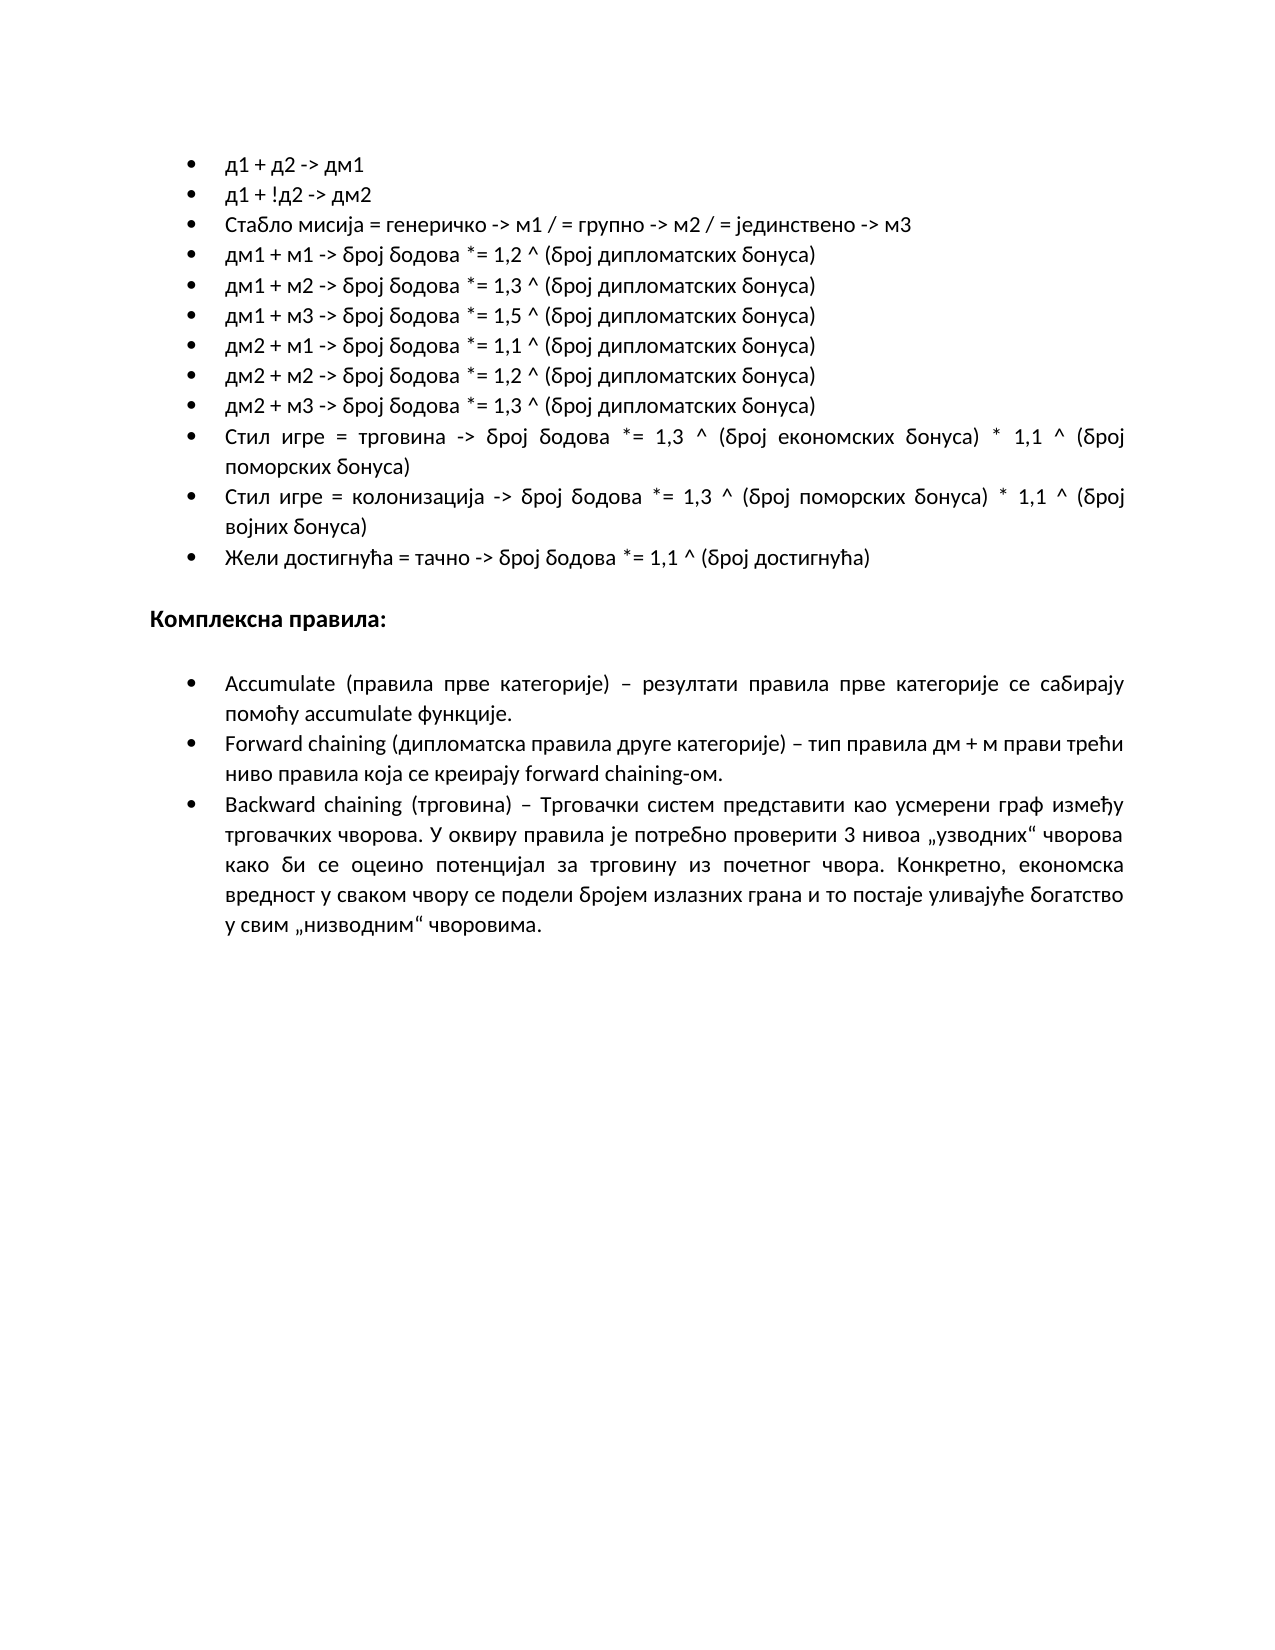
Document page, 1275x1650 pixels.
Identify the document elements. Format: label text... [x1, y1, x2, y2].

text Комплексна правила: [150, 603, 1125, 634]
list Стил игре = трговина -> број бодова *= 1,3 ^ (број економских бонуса) * 1,1 ^ (број поморских бонуса) [187, 422, 1125, 480]
list Жели достигнућа = тачно -> број бодова *= 1,1 ^ (број достигнућа) [187, 543, 1125, 571]
list дм2 + м1 -> број бодова *= 1,1 ^ (број дипломатских бонуса) [187, 331, 1125, 359]
list дм1 + м1 -> број бодова *= 1,2 ^ (број дипломатских бонуса) [187, 241, 1125, 269]
list Accumulate (правила прве категорије) – резултати правила прве категорије се сабирају помоћу accumulate функције. [187, 669, 1125, 727]
list дм1 + м2 -> број бодова *= 1,3 ^ (број дипломатских бонуса) [187, 271, 1125, 299]
list д1 + !д2 -> дм2 [187, 180, 1125, 208]
list дм2 + м2 -> број бодова *= 1,2 ^ (број дипломатских бонуса) [187, 361, 1125, 389]
list Forward chaining (дипломатска правила друге категорије) – тип правила дм + м прави трећи ниво правила која се креирају forward chaining-ом. [187, 729, 1125, 788]
list Стабло мисија = генеричко -> м1 / = групно -> м2 / = јединствено -> м3 [187, 210, 1125, 238]
list Стил игре = колонизација -> број бодова *= 1,3 ^ (број поморских бонуса) * 1,1 ^ (број војних бонуса) [187, 482, 1125, 541]
list дм2 + м3 -> број бодова *= 1,3 ^ (број дипломатских бонуса) [187, 392, 1125, 420]
list д1 + д2 -> дм1 [187, 150, 1125, 178]
list Backward chaining (трговина) – Трговачки систем представити као усмерени граф између трговачких чворова. У оквиру правила је потребно проверити 3 нивоа „узводних“ чворова како би се оцеино потенцијал за трговину из почетног чвора. Конкретно, економска вредност у сваком чвору се подели бројем излазних грана и то постаје уливајуће богатство у свим „низводним“ чворовима. [187, 790, 1125, 939]
list дм1 + м3 -> број бодова *= 1,5 ^ (број дипломатских бонуса) [187, 301, 1125, 329]
